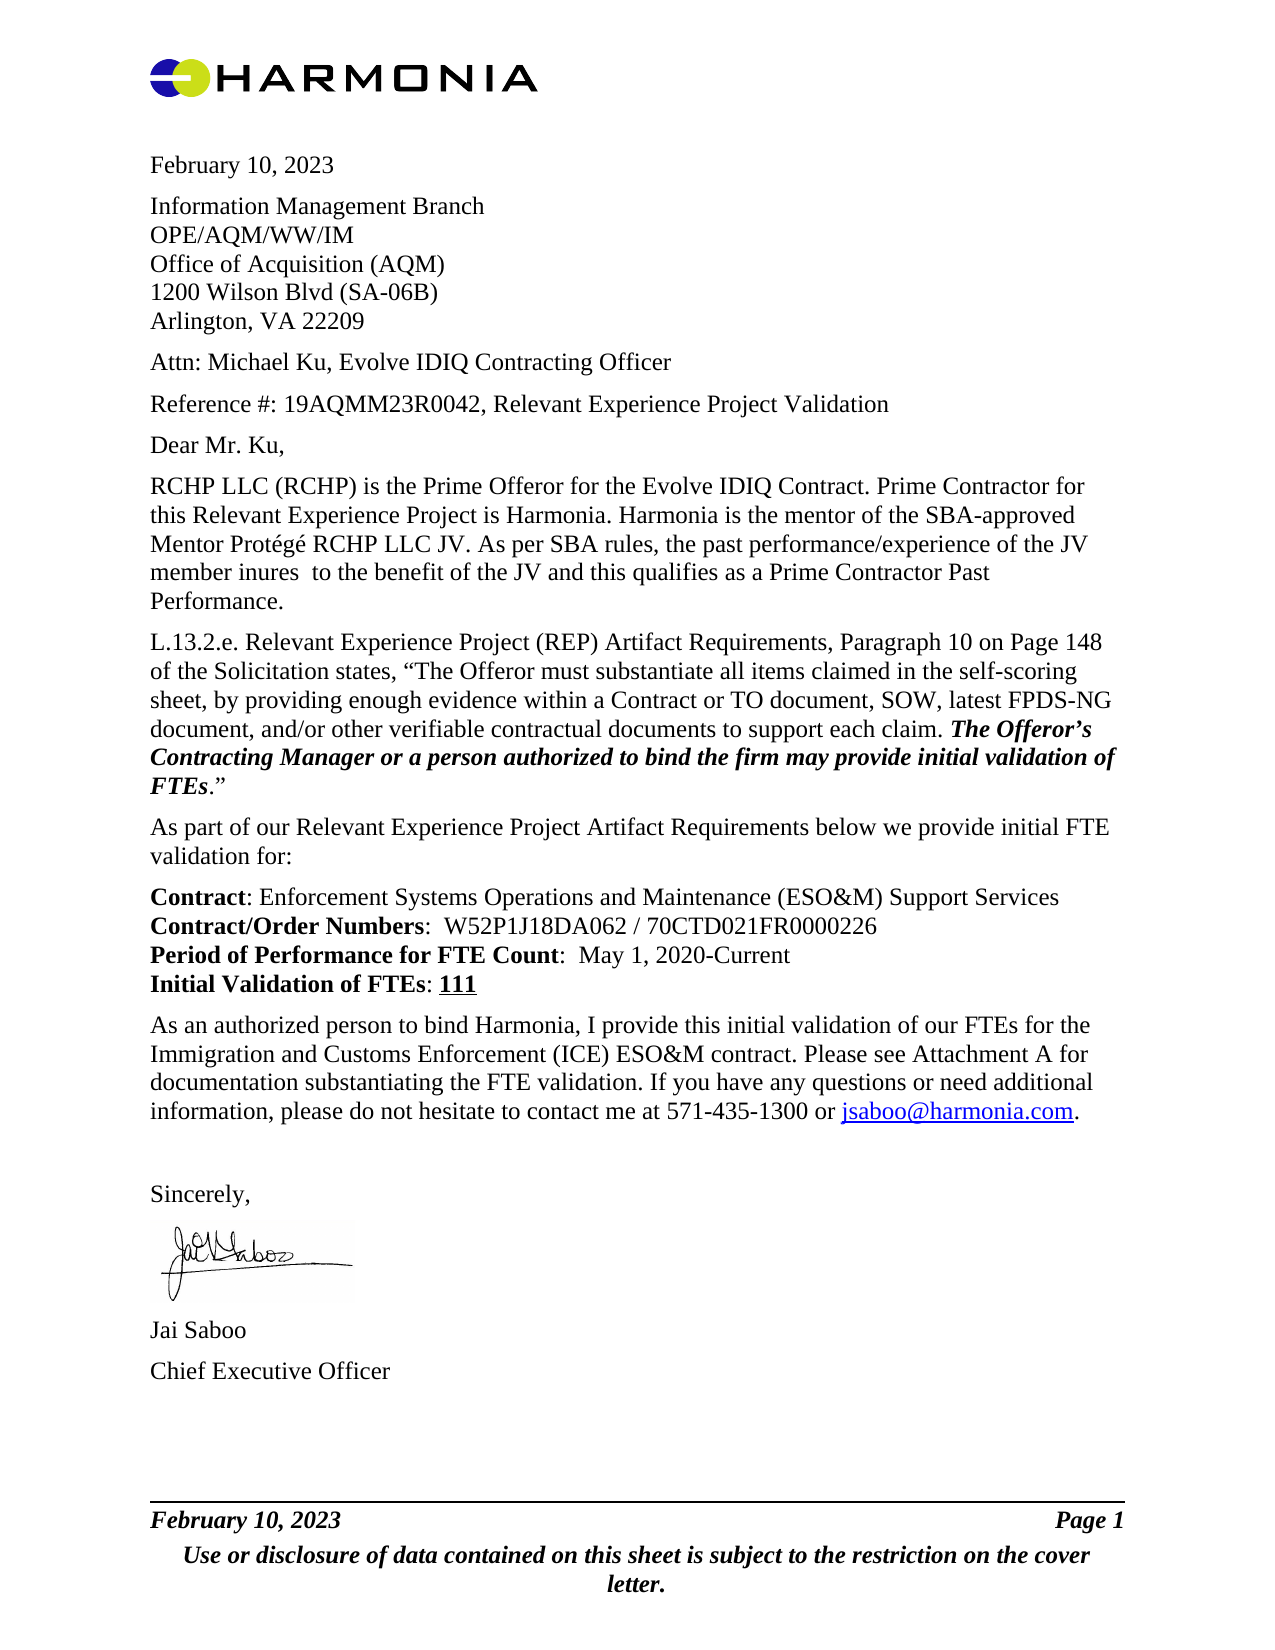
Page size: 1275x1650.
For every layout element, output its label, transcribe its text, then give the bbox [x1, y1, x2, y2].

text February 10, 2023 [150, 150, 1125, 179]
text Jai Saboo [150, 1315, 1125, 1344]
text Attn: Michael Ku, Evolve IDIQ Contracting Officer [150, 347, 1125, 376]
text Sincerely, [150, 1179, 1125, 1207]
text Chief Executive Officer [150, 1356, 1125, 1385]
text Reference #: , Relevant Experience Project Validation [150, 389, 1125, 417]
text Contract: Enforcement Systems Operations and Maintenance (ESO&M) Support Services Contract/Order Numbers: W52P1J18DA062 / 70CTD021FR0000226 Period of Performance for FTE Count: May 1, 2020-Current Initial Validation of FTEs: 111 [150, 882, 1125, 997]
text 1200 Wilson Blvd (SA-06B) [150, 277, 1125, 306]
text As part of our Relevant Experience Project Artifact Requirements below we provide initial FTE validation for: [150, 812, 1125, 870]
text Office of Acquisition (AQM) [150, 249, 1125, 277]
text As an authorized person to bind Harmonia, I provide this initial validation of our FTEs for the Immigration and Customs Enforcement (ICE) ESO&M contract. Please see Attachment A for documentation substantiating the FTE validation. If you have any questions or need additional information, please do not hesitate to contact me at 571-435-1300 or jsaboo@harmonia.com. [150, 1010, 1125, 1125]
text L.13.2.e. Relevant Experience Project (REP) Artifact Requirements, Paragraph 10 on Page 148 of the Solicitation states, “The Offeror must substantiate all items claimed in the self-scoring sheet, by providing enough evidence within a Contract or TO document, SOW, latest FPDS-NG document, and/or other verifiable contractual documents to support each claim. The Offeror’s Contracting Manager or a person authorized to bind the firm may provide initial validation of FTEs.” [150, 627, 1125, 800]
text RCHP LLC (RCHP) is the Prime Offeror for the Evolve IDIQ Contract. Prime Contractor for this Relevant Experience Project is Harmonia. Harmonia is the mentor of the SBA-approved Mentor Protégé RCHP LLC JV. As per SBA rules, the past performance/experience of the JV member inures to the benefit of the JV and this qualifies as a Prime Contractor Past Performance. [150, 471, 1125, 615]
text OPE/AQM/WW/IM [150, 220, 1125, 249]
picture [150, 1220, 356, 1303]
text Arlington, VA 22209 [150, 306, 1125, 335]
picture [150, 52, 540, 104]
text Dear Mr. Ku, [150, 430, 1125, 459]
text Information Management Branch [150, 191, 1125, 220]
